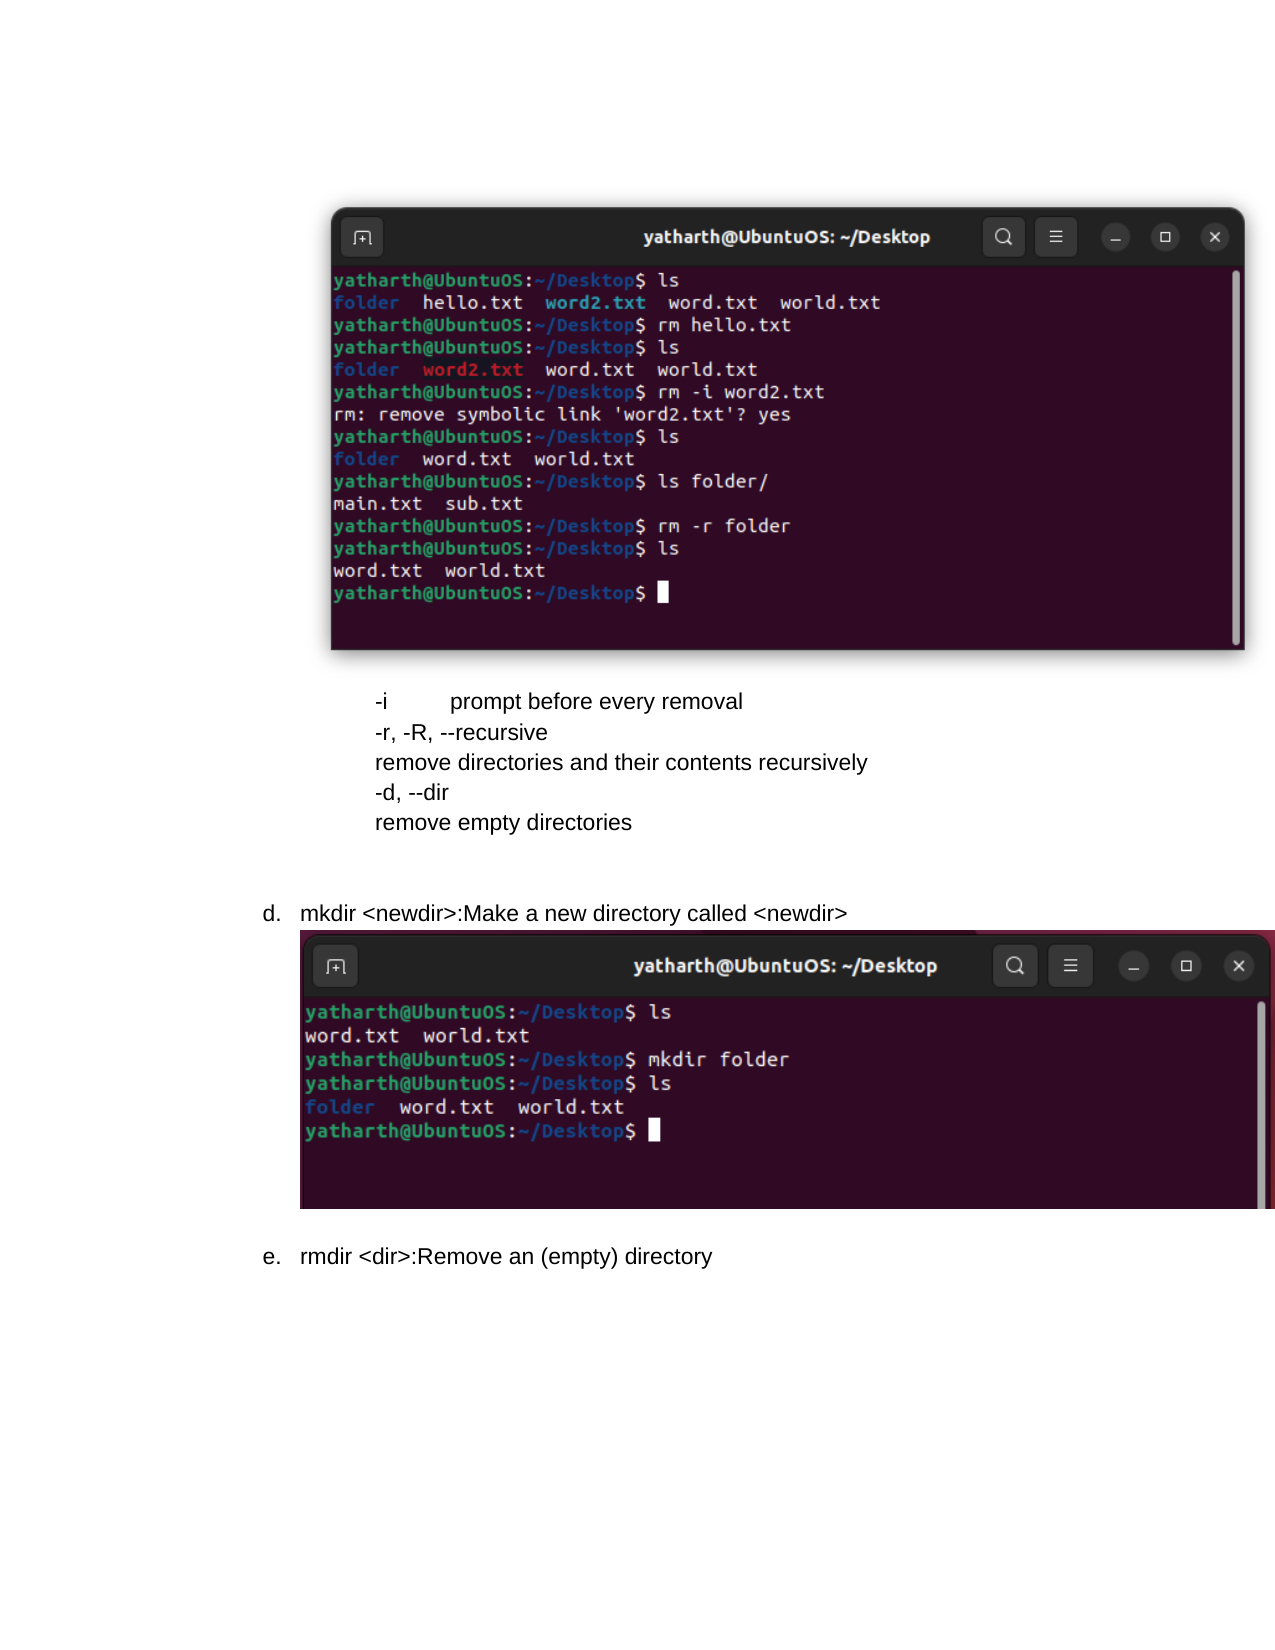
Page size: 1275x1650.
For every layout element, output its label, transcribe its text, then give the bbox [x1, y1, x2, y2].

picture [300, 180, 1275, 685]
text remove empty directories [300, 809, 1125, 835]
list mkdir <newdir>:Make a new directory called <newdir> [262, 900, 1125, 926]
list rmdir <dir>:Remove an (empty) directory [262, 1243, 1125, 1269]
text -d, --dir [300, 779, 1125, 805]
text -i prompt before every removal [300, 688, 1125, 714]
picture [300, 930, 1275, 1209]
text -r, -R, --recursive [300, 718, 1125, 745]
text remove directories and their contents recursively [300, 749, 1125, 775]
